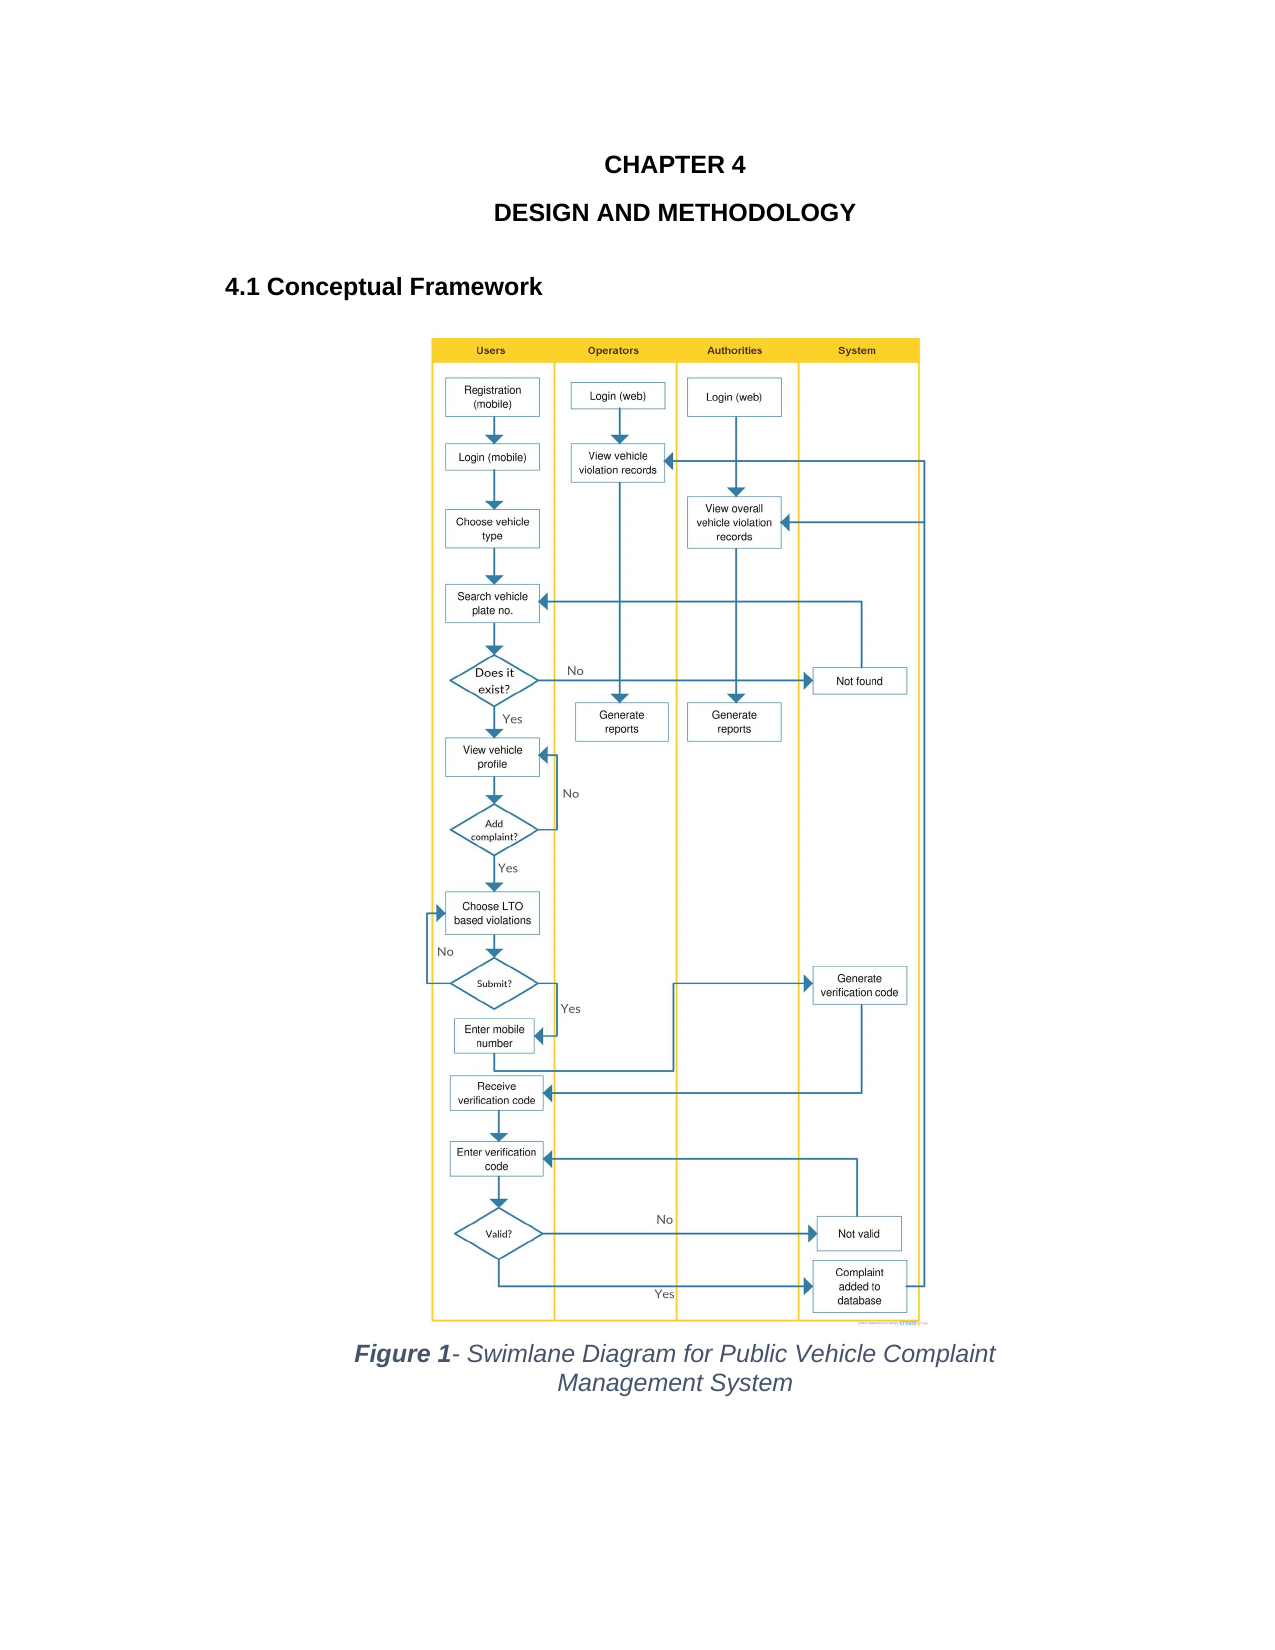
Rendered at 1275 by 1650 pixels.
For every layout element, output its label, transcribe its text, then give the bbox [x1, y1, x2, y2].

text DESIGN AND METHODOLOGY [225, 198, 1125, 226]
text 4.1 Conceptual Framework [225, 272, 1125, 301]
picture [421, 332, 929, 1327]
text CHAPTER 4 [225, 150, 1125, 179]
